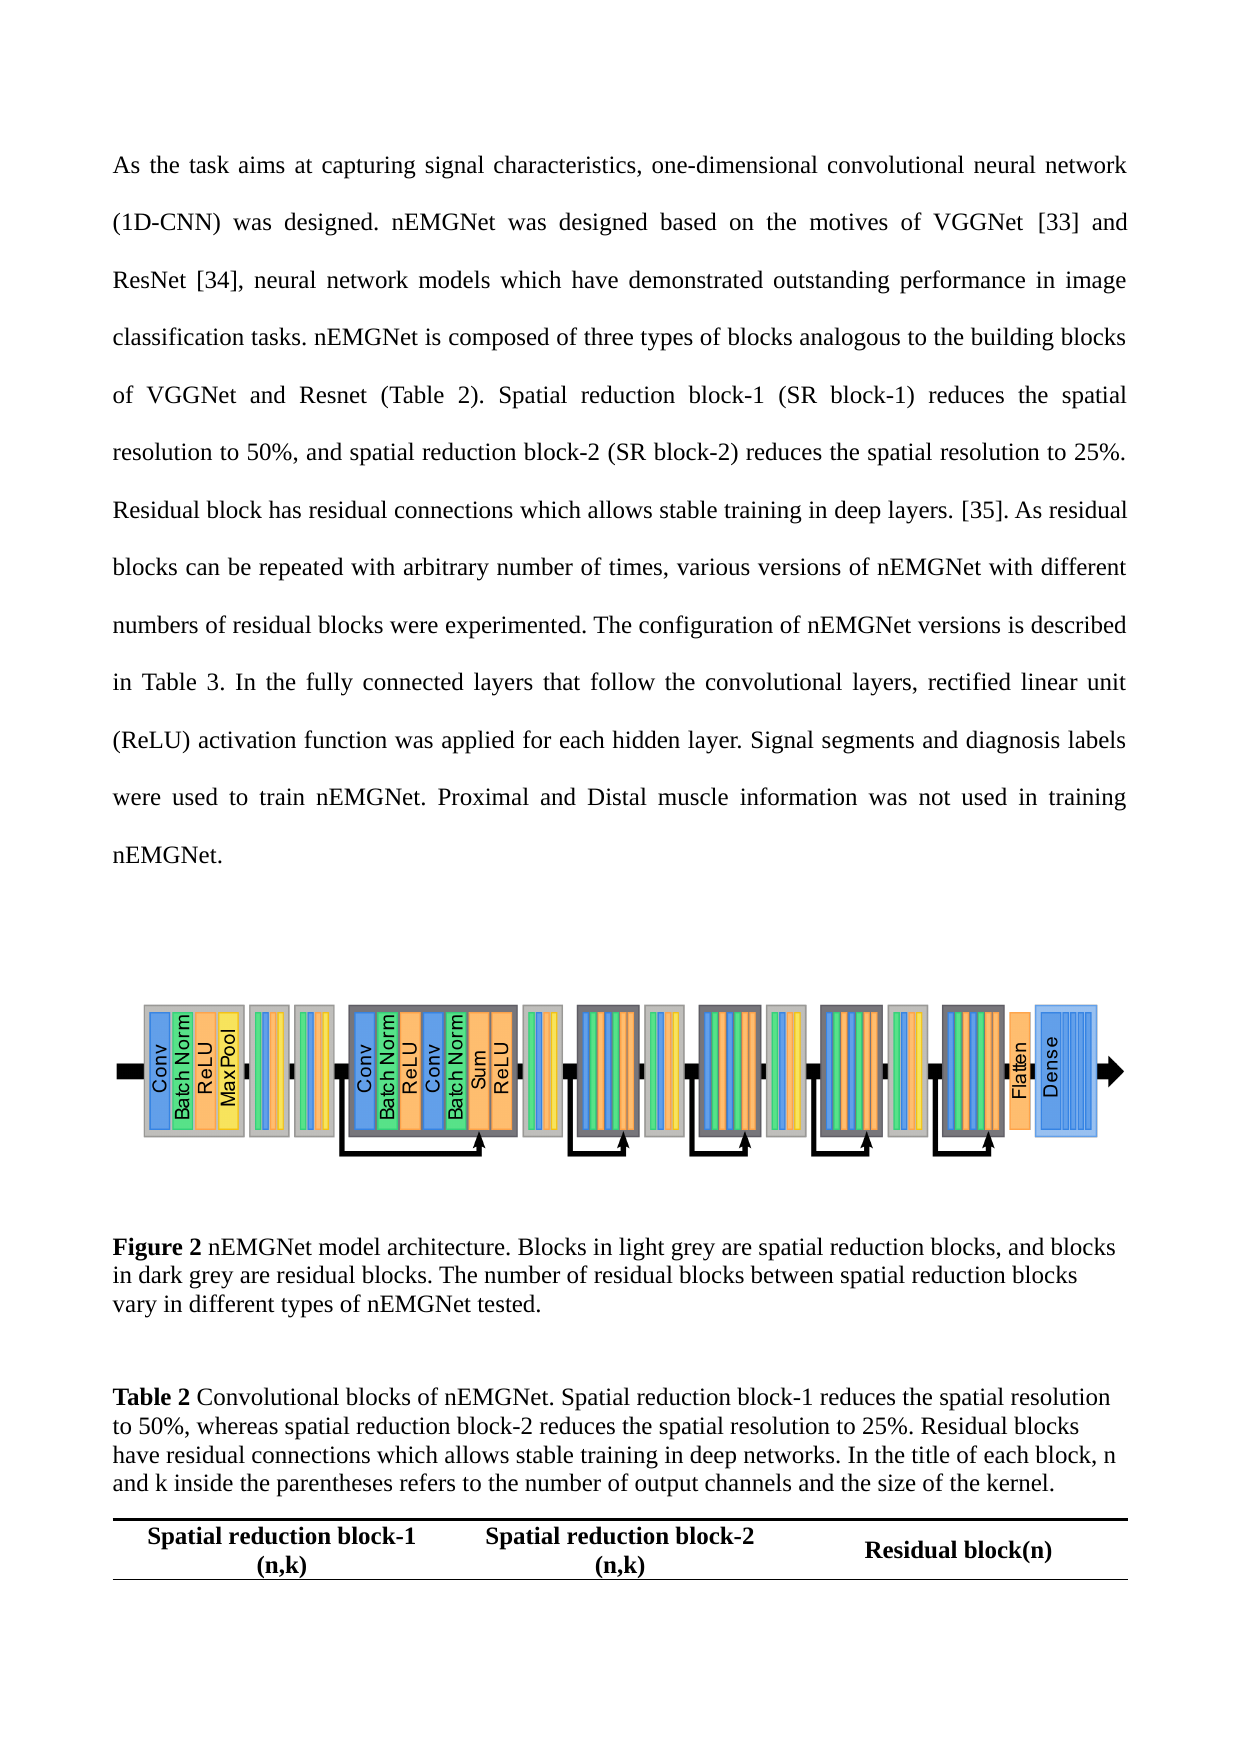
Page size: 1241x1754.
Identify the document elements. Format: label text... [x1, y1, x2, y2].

text Figure 2 nEMGNet model architecture. Blocks in light grey are spatial reduction blocks, and blocks in dark grey are residual blocks. The number of residual blocks between spatial reduction blocks vary in different types of nEMGNet tested. [112, 1232, 1128, 1318]
text As the task aims at capturing signal characteristics, one-dimensional convolutional neural network (1D-CNN) was designed. nEMGNet was designed based on the motives of VGGNet [33] and ResNet [34], neural network models which have demonstrated outstanding performance in image classification tasks. nEMGNet is composed of three types of blocks analogous to the building blocks of VGGNet and Resnet (Table 2). Spatial reduction block-1 (SR block-1) reduces the spatial resolution to 50%, and spatial reduction block-2 (SR block-2) reduces the spatial resolution to 25%. Residual block has residual connections which allows stable training in deep layers. [35]. As residual blocks can be repeated with arbitrary number of times, various versions of nEMGNet with different numbers of residual blocks were experimented. The configuration of nEMGNet versions is described in Table 3. In the fully connected layers that follow the convolutional layers, rectified linear unit (ReLU) activation function was applied for each hidden layer. Signal segments and diagnosis labels were used to train nEMGNet. Proximal and Distal muscle information was not used in training nEMGNet. [112, 150, 1128, 869]
table_header Spatial reduction block-1 (n,k) [113, 1521, 451, 1579]
text Table 2 Convolutional blocks of nEMGNet. Spatial reduction block-1 reduces the spatial resolution to 50%, whereas spatial reduction block-2 reduces the spatial resolution to 25%. Residual blocks have residual connections which allows stable training in deep networks. In the title of each block, n and k inside the parentheses refers to the number of output channels and the size of the kernel. [112, 1382, 1128, 1497]
picture [112, 957, 1128, 1187]
table_header Residual block(n) [789, 1521, 1128, 1579]
table_header Spatial reduction block-2 (n,k) [451, 1521, 789, 1579]
